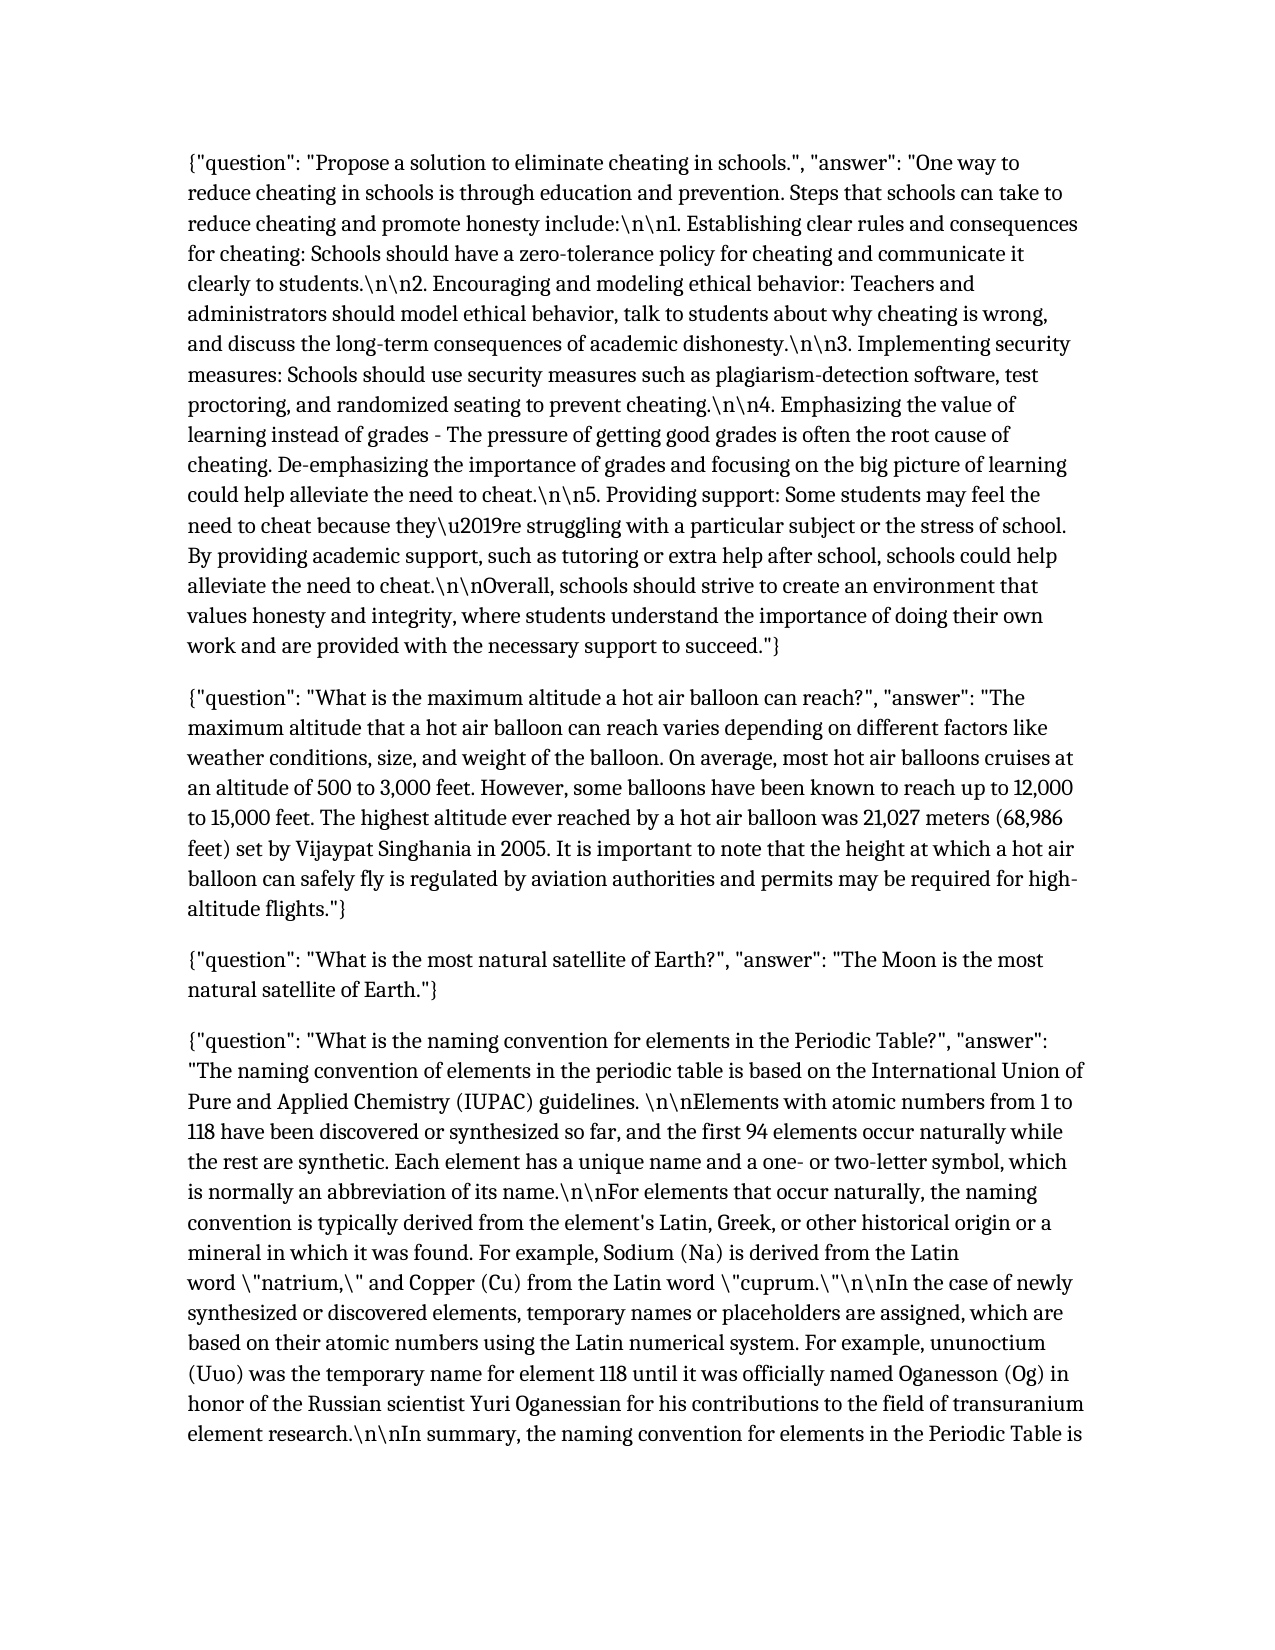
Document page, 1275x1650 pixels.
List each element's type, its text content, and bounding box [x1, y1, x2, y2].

text {"question": "What is the most natural satellite of Earth?", "answer": "The Moon is the most natural satellite of Earth."} [187, 947, 1087, 1003]
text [187, 1028, 1087, 1447]
text {"question": "Propose a solution to eliminate cheating in schools.", "answer": "One way to reduce cheating in schools is through education and prevention. Steps that schools can take to reduce cheating and promote honesty include:\n\n1. Establishing clear rules and consequences for cheating: Schools should have a zero-tolerance policy for cheating and communicate it clearly to students.\n\n2. Encouraging and modeling ethical behavior: Teachers and administrators should model ethical behavior, talk to students about why cheating is wrong, and discuss the long-term consequences of academic dishonesty.\n\n3. Implementing security measures: Schools should use security measures such as plagiarism-detection software, test proctoring, and randomized seating to prevent cheating.\n\n4. Emphasizing the value of learning instead of grades - The pressure of getting good grades is often the root cause of cheating. De-emphasizing the importance of grades and focusing on the big picture of learning could help alleviate the need to cheat.\n\n5. Providing support: Some students may feel the need to cheat because they\u2019re struggling with a particular subject or the stress of school. By providing academic support, such as tutoring or extra help after school, schools could help alleviate the need to cheat.\n\nOverall, schools should strive to create an environment that values honesty and integrity, where students understand the importance of doing their own work and are provided with the necessary support to succeed."} [187, 150, 1087, 660]
text {"question": "What is the maximum altitude a hot air balloon can reach?", "answer": "The maximum altitude that a hot air balloon can reach varies depending on different factors like weather conditions, size, and weight of the balloon. On average, most hot air balloons cruises at an altitude of 500 to 3,000 feet. However, some balloons have been known to reach up to 12,000 to 15,000 feet. The highest altitude ever reached by a hot air balloon was 21,027 meters (68,986 feet) set by Vijaypat Singhania in 2005. It is important to note that the height at which a hot air balloon can safely fly is regulated by aviation authorities and permits may be required for high-altitude flights."} [187, 684, 1087, 922]
